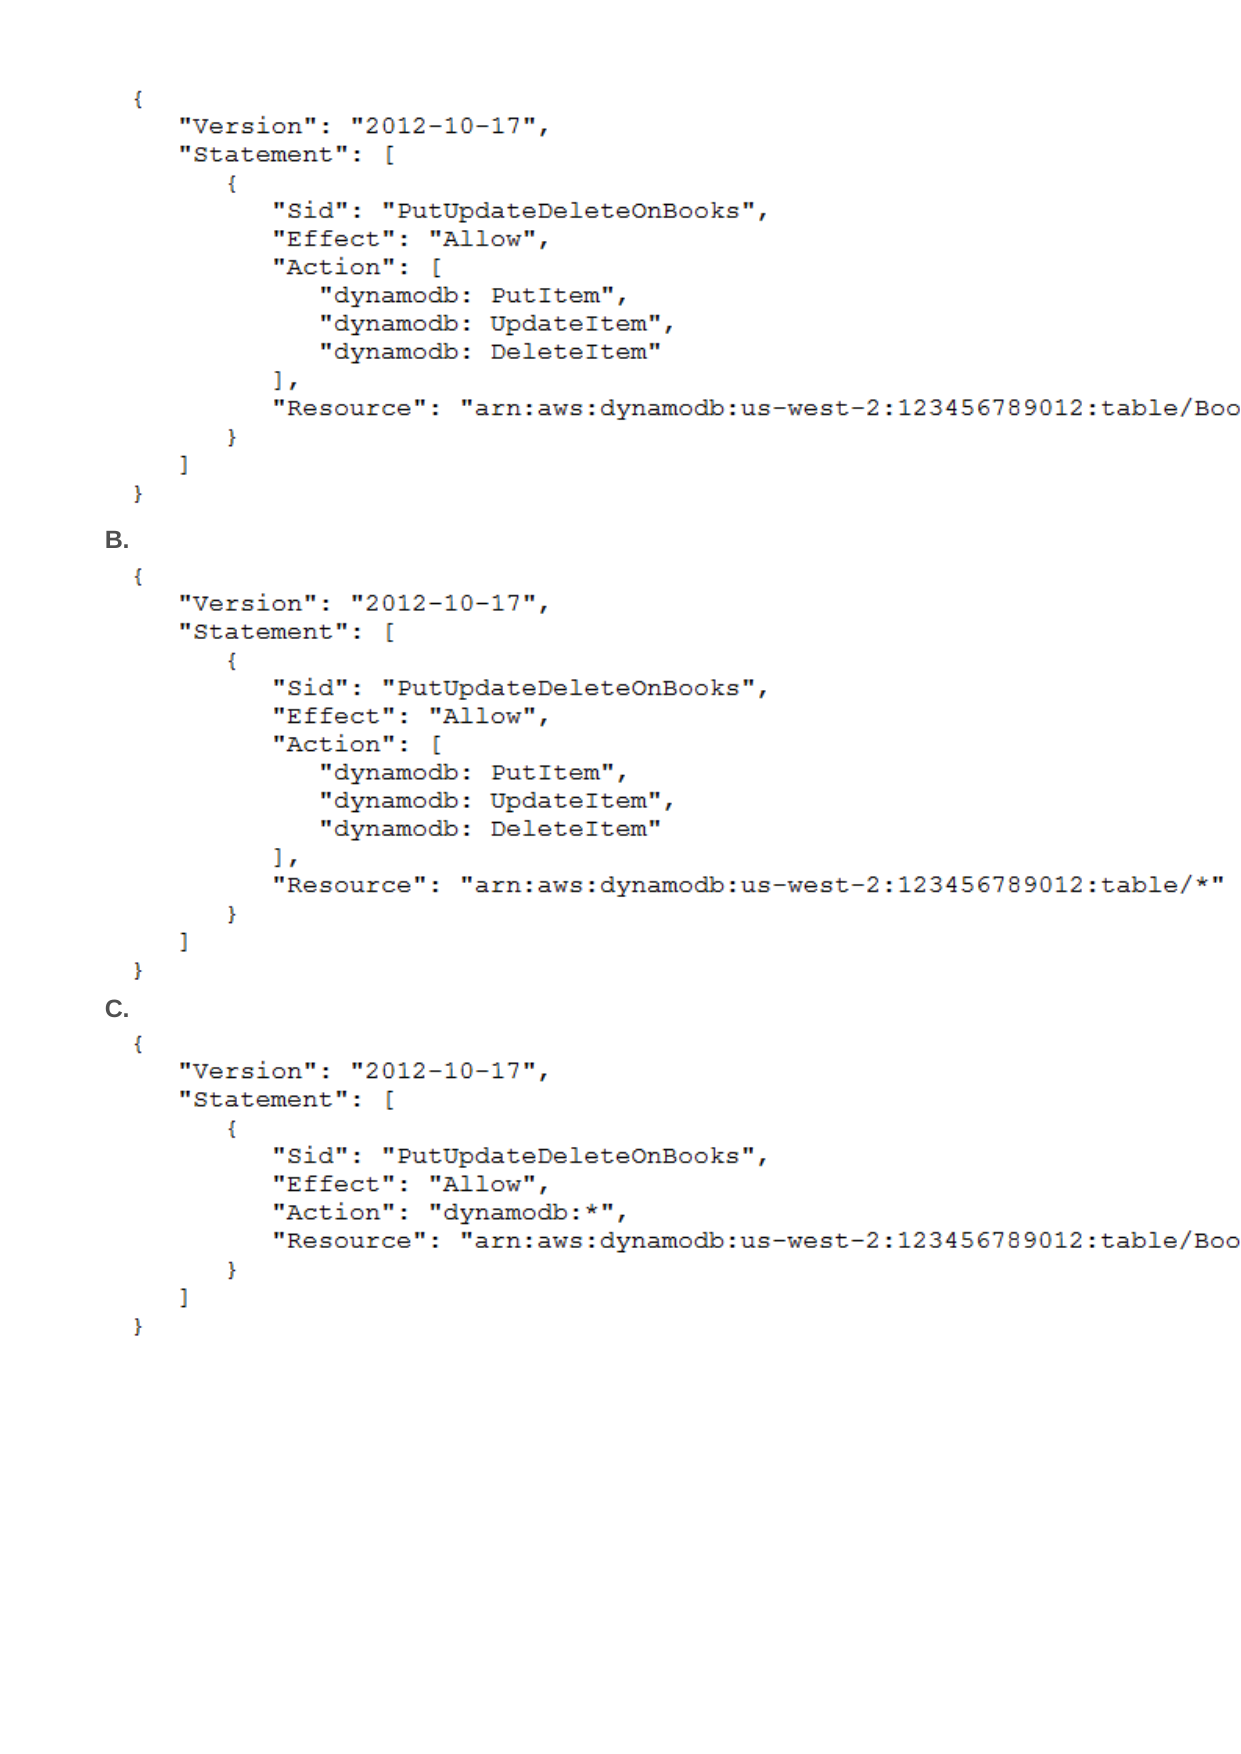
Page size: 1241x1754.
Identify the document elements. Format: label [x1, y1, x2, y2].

picture [104, 1022, 1241, 1350]
text [75, 75, 1165, 1350]
picture [104, 75, 1241, 525]
picture [104, 553, 1241, 994]
